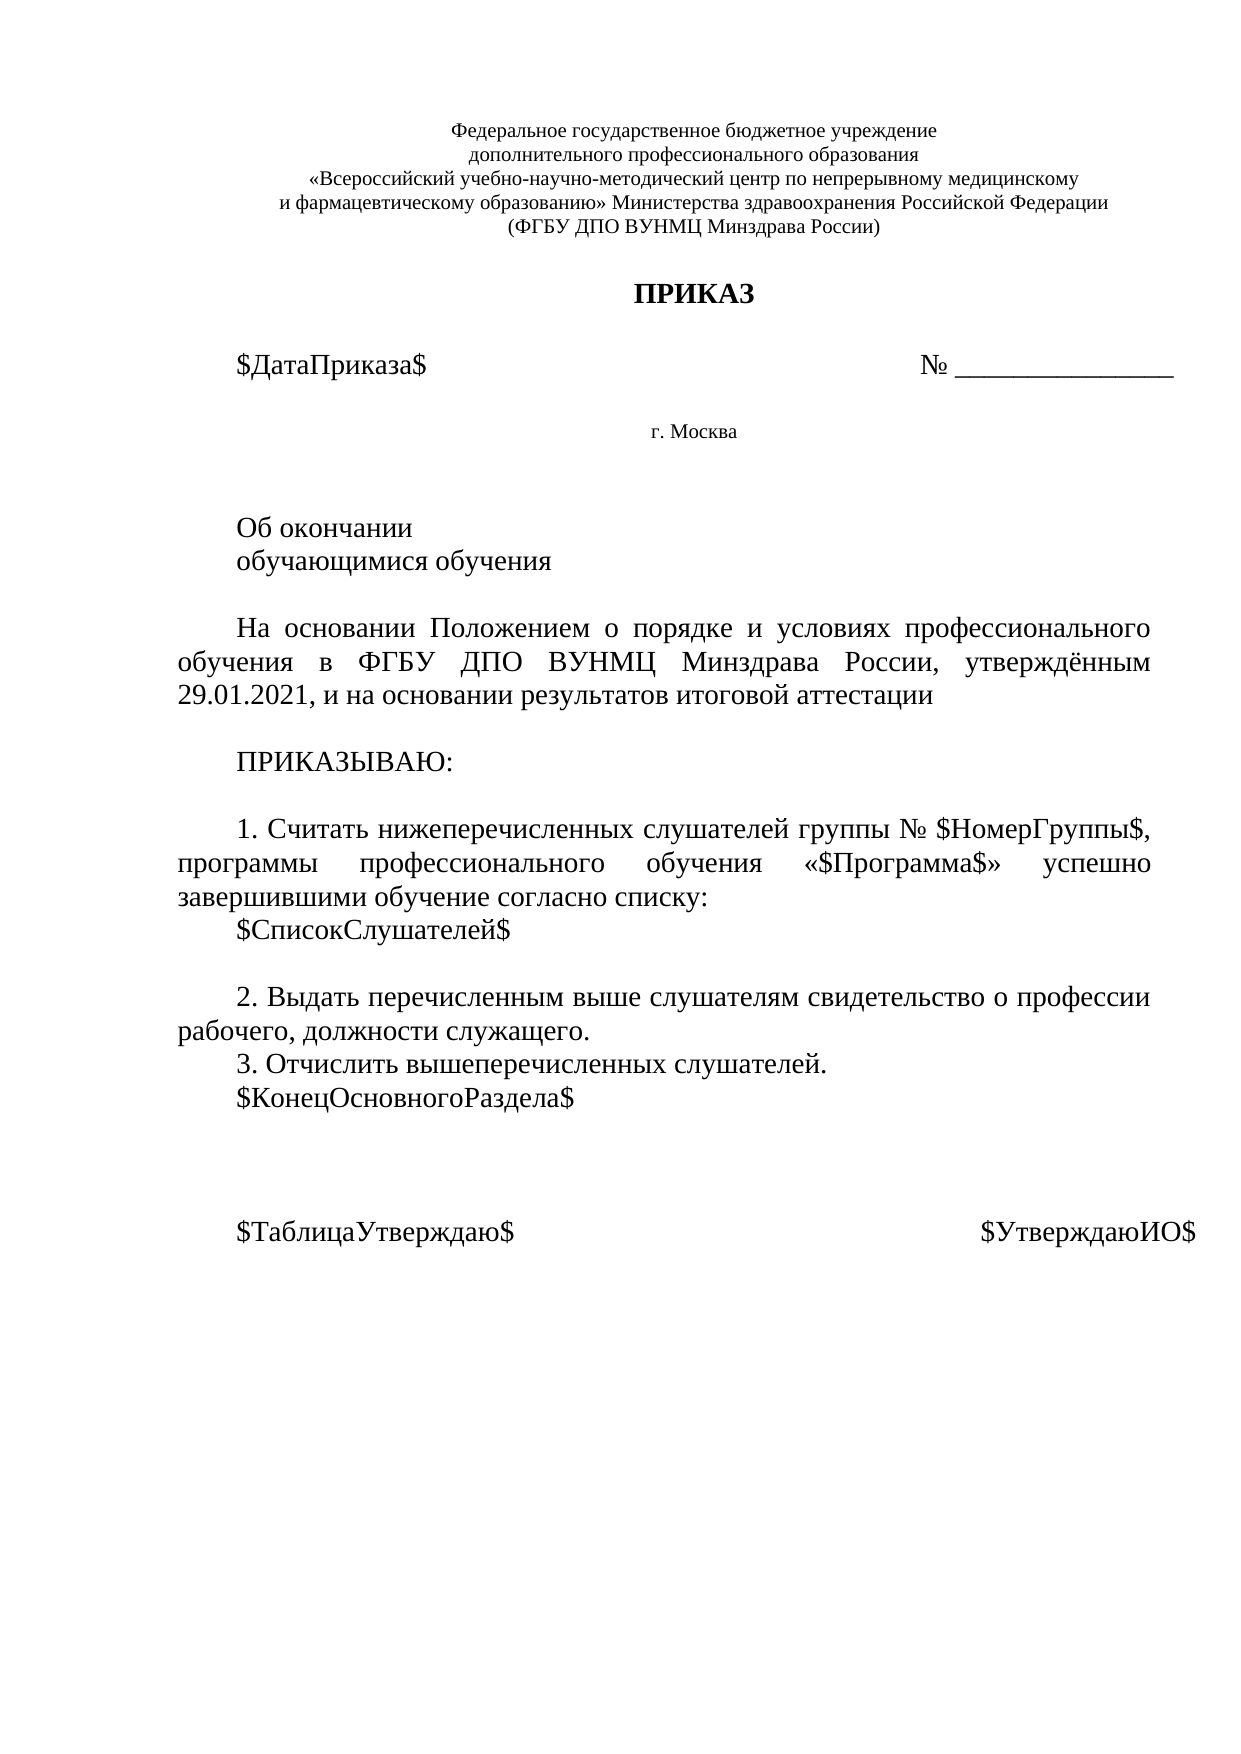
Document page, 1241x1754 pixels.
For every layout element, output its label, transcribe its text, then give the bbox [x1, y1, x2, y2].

text г. Москва [177, 419, 1152, 443]
text 3. Отчислить вышеперечисленных слушателей. [177, 1046, 1152, 1080]
table_header $ДатаПриказа$ [166, 348, 675, 381]
table_header № _______________ [675, 348, 1185, 381]
text ПРИКАЗ [177, 276, 1152, 310]
text ПРИКАЗЫВАЮ: [177, 744, 1152, 778]
text обучающимися обучения [177, 543, 1152, 577]
text дополнительного профессионального образования [177, 142, 1152, 166]
text и фармацевтическому образованию» Министерства здравоохранения Российской Федерации [177, 190, 1152, 214]
table_header $УтверждаюИО$ [687, 1214, 1207, 1248]
text $КонецОсновногоРаздела$ [177, 1080, 1152, 1113]
text На основании Положением о порядке и условиях профессионального обучения в ФГБУ ДПО ВУНМЦ Минздрава России, утверждённым 29.01.2021, и на основании результатов итоговой аттестации [177, 610, 1152, 711]
text Федеральное государственное бюджетное учреждение [177, 118, 1152, 142]
text Об окончании [177, 510, 1152, 543]
text $СписокСлушателей$ [177, 912, 1152, 946]
table_header $ТаблицаУтверждаю$ [166, 1214, 687, 1248]
text 2. Выдать перечисленным выше слушателям свидетельство о профессии рабочего, должности служащего. [177, 979, 1152, 1046]
text 1. Считать нижеперечисленных слушателей группы № $НомерГруппы$, программы профессионального обучения «$Программа$» успешно завершившими обучение согласно списку: [177, 812, 1152, 912]
text «Всероссийский учебно-научно-методический центр по непрерывному медицинскому [177, 166, 1152, 190]
text (ФГБУ ДПО ВУНМЦ Минздрава России) [177, 214, 1152, 238]
